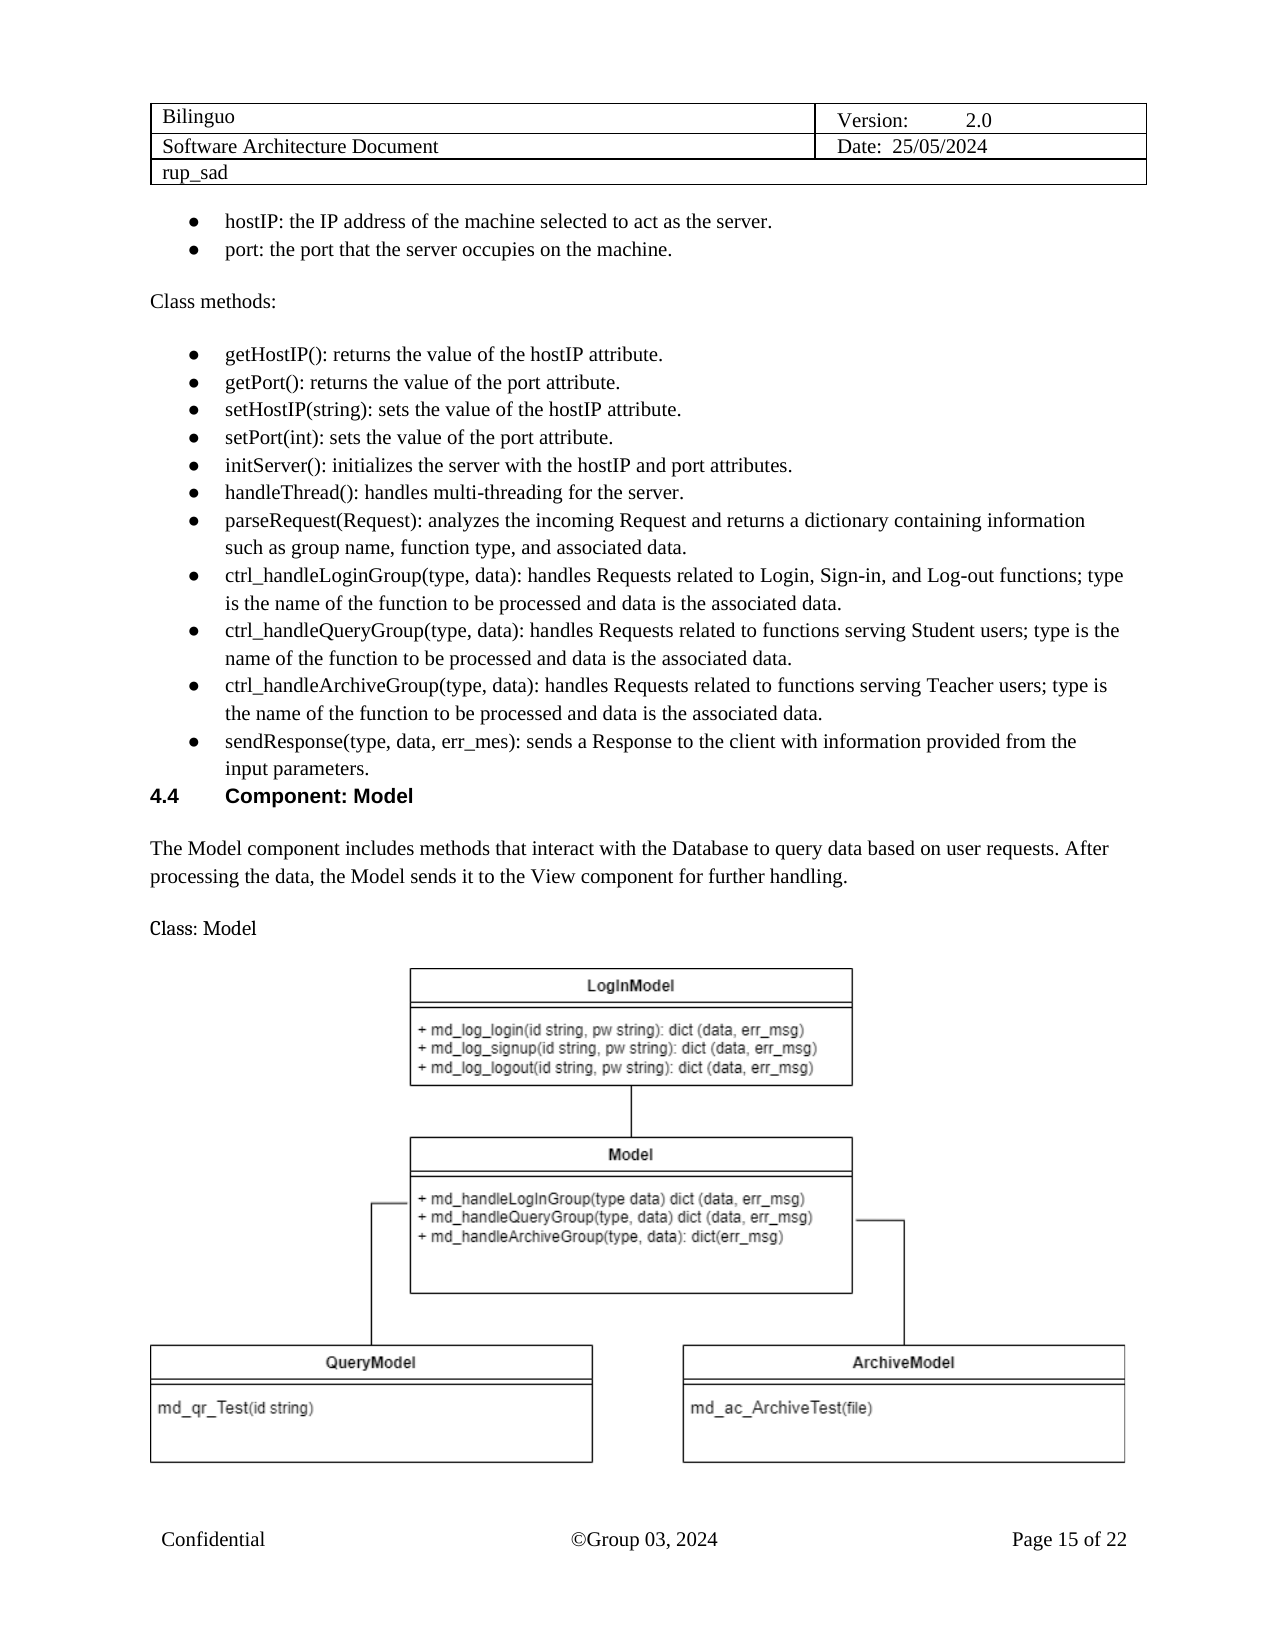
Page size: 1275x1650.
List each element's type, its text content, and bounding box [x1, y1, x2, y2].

list ctrl_handleArchiveGroup(type, data): handles Requests related to functions serving Teacher users; type is the name of the function to be processed and data is the associated data. [187, 673, 1125, 725]
list getHostIP(): returns the value of the hostIP attribute. [187, 342, 1125, 366]
subtitle Component: Model [150, 784, 1125, 808]
list getPort(): returns the value of the port attribute. [187, 370, 1125, 394]
list setPort(int): sets the value of the port attribute. [187, 425, 1125, 449]
list ctrl_handleQueryGroup(type, data): handles Requests related to functions serving Student users; type is the name of the function to be processed and data is the associated data. [187, 618, 1125, 670]
text Class methods: [150, 289, 1125, 313]
picture [150, 968, 1125, 1467]
list hostIP: the IP address of the machine selected to act as the server. [187, 209, 1125, 233]
list initServer(): initializes the server with the hostIP and port attributes. [187, 452, 1125, 477]
list handleThread(): handles multi-threading for the server. [187, 480, 1125, 504]
text The Model component includes methods that interact with the Database to query data based on user requests. After processing the data, the Model sends it to the View component for further handling. [150, 836, 1125, 888]
list sendResponse(type, data, err_mes): sends a Response to the client with information provided from the input parameters. [187, 728, 1125, 780]
text Class: Model [150, 916, 1125, 940]
list ctrl_handleLoginGroup(type, data): handles Requests related to Login, Sign-in, and Log-out functions; type is the name of the function to be processed and data is the associated data. [187, 563, 1125, 614]
list port: the port that the server occupies on the machine. [187, 237, 1125, 261]
list setHostIP(string): sets the value of the hostIP attribute. [187, 397, 1125, 421]
list parseRequest(Request): analyzes the incoming Request and returns a dictionary containing information such as group name, function type, and associated data. [187, 508, 1125, 559]
